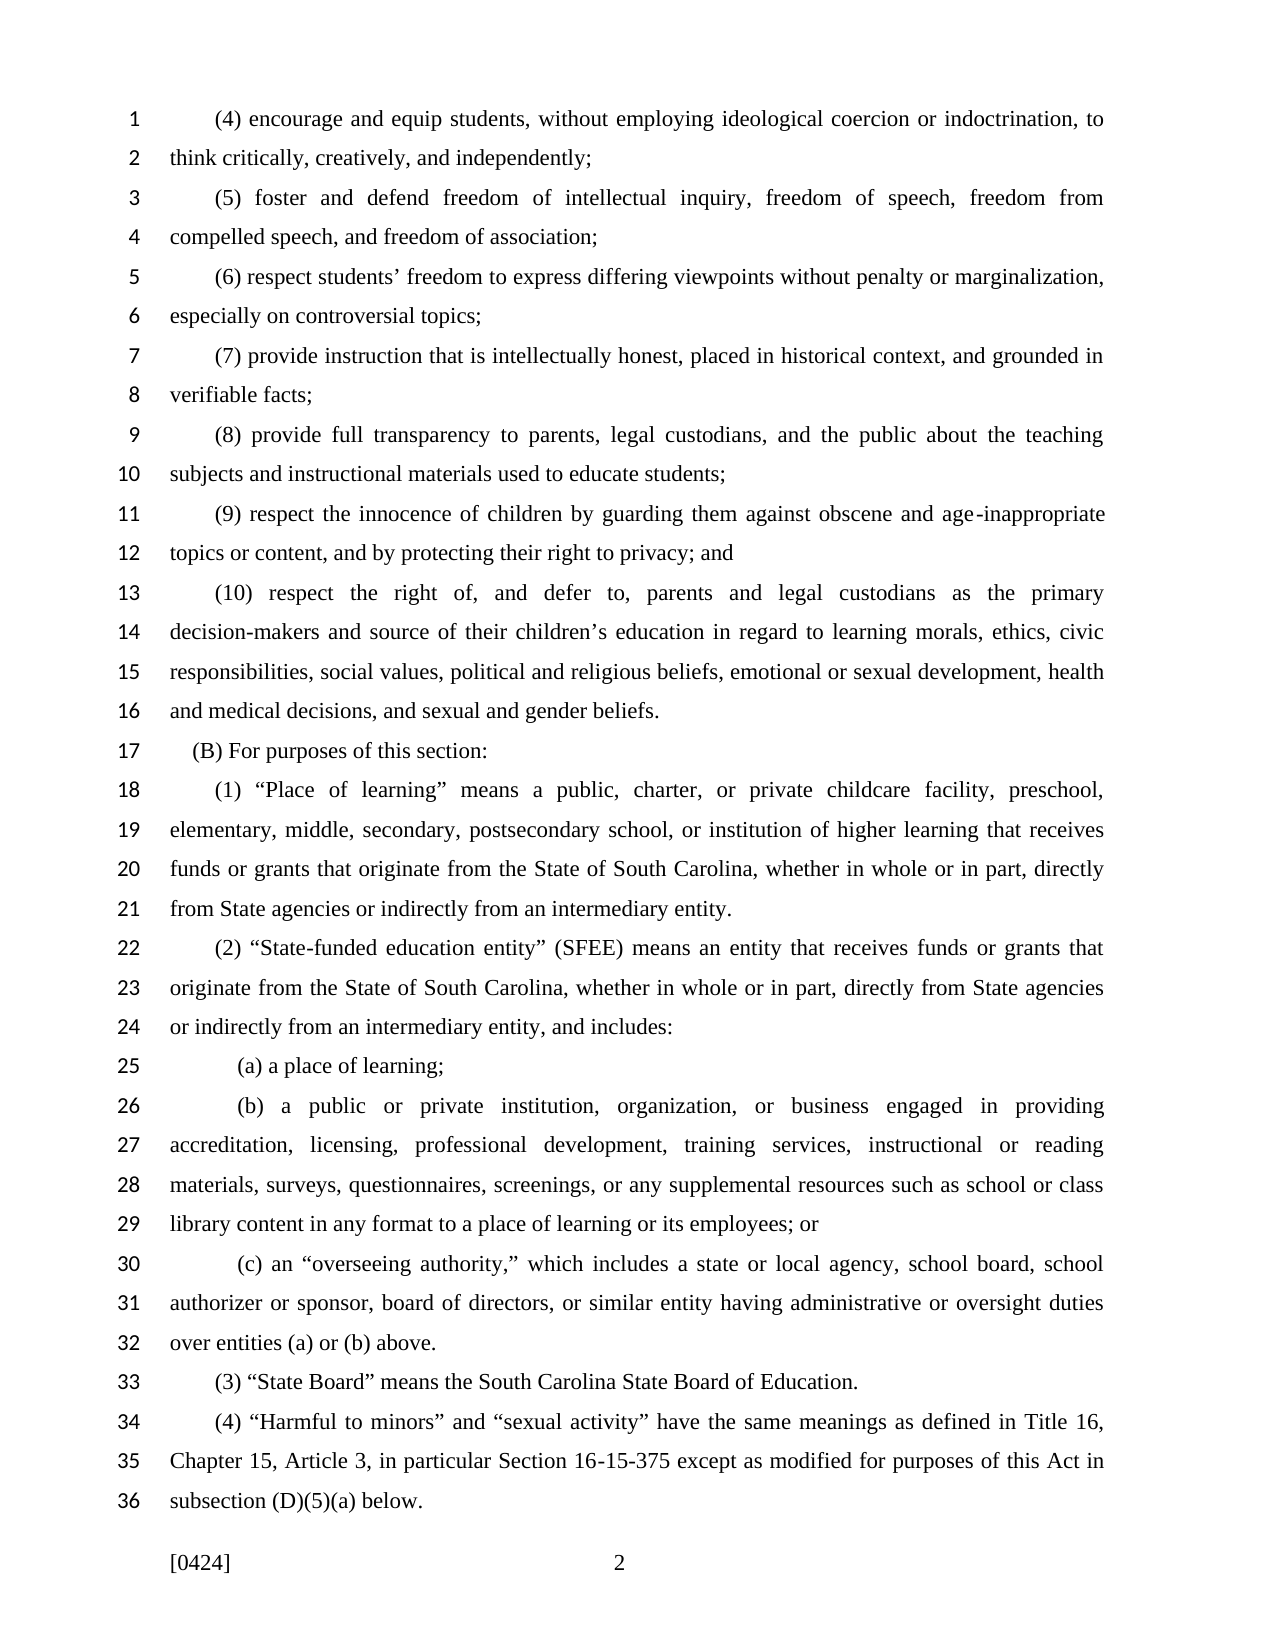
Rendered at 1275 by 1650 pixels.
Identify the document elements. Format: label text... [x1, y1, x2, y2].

text (9) respect the innocence of children by guarding them against obscene and age‑inappropriate topics or content, and by protecting their right to privacy; and [169, 500, 1106, 566]
text (1) “Place of learning” means a public, charter, or private childcare facility, preschool, elementary, middle, secondary, postsecondary school, or institution of higher learning that receives funds or grants that originate from the State of South Carolina, whether in whole or in part, directly from State agencies or indirectly from an intermediary entity. [169, 776, 1106, 921]
text (c) an “overseeing authority,” which includes a state or local agency, school board, school authorizer or sponsor, board of directors, or similar entity having administrative or oversight duties over entities (a) or (b) above. [169, 1250, 1106, 1355]
text (10) respect the right of, and defer to, parents and legal custodians as the primary decision‑makers and source of their children’s education in regard to learning morals, ethics, civic responsibilities, social values, political and religious beliefs, emotional or sexual development, health and medical decisions, and sexual and gender beliefs. [169, 579, 1106, 723]
text (3) “State Board” means the South Carolina State Board of Education. [169, 1368, 1106, 1395]
text (b) a public or private institution, organization, or business engaged in providing accreditation, licensing, professional development, training services, instructional or reading materials, surveys, questionnaires, screenings, or any supplemental resources such as school or class library content in any format to a place of learning or its employees; or [169, 1092, 1106, 1237]
text (4) “Harmful to minors” and “sexual activity” have the same meanings as defined in Title 16, Chapter 15, Article 3, in particular Section 16‑15‑375 except as modified for purposes of this Act in subsection (D)(5)(a) below. [169, 1408, 1106, 1513]
text (2) “State‑funded education entity” (SFEE) means an entity that receives funds or grants that originate from the State of South Carolina, whether in whole or in part, directly from State agencies or indirectly from an intermediary entity, and includes: [169, 934, 1106, 1039]
text (8) provide full transparency to parents, legal custodians, and the public about the teaching subjects and instructional materials used to educate students; [169, 421, 1106, 487]
text (B) For purposes of this section: [169, 737, 1106, 763]
text (4) encourage and equip students, without employing ideological coercion or indoctrination, to think critically, creatively, and independently; [169, 105, 1106, 171]
text (6) respect students’ freedom to express differing viewpoints without penalty or marginalization, especially on controversial topics; [169, 263, 1106, 329]
text (7) provide instruction that is intellectually honest, placed in historical context, and grounded in verifiable facts; [169, 342, 1106, 408]
text (5) foster and defend freedom of intellectual inquiry, freedom of speech, freedom from compelled speech, and freedom of association; [169, 184, 1106, 250]
text (a) a place of learning; [169, 1052, 1106, 1079]
